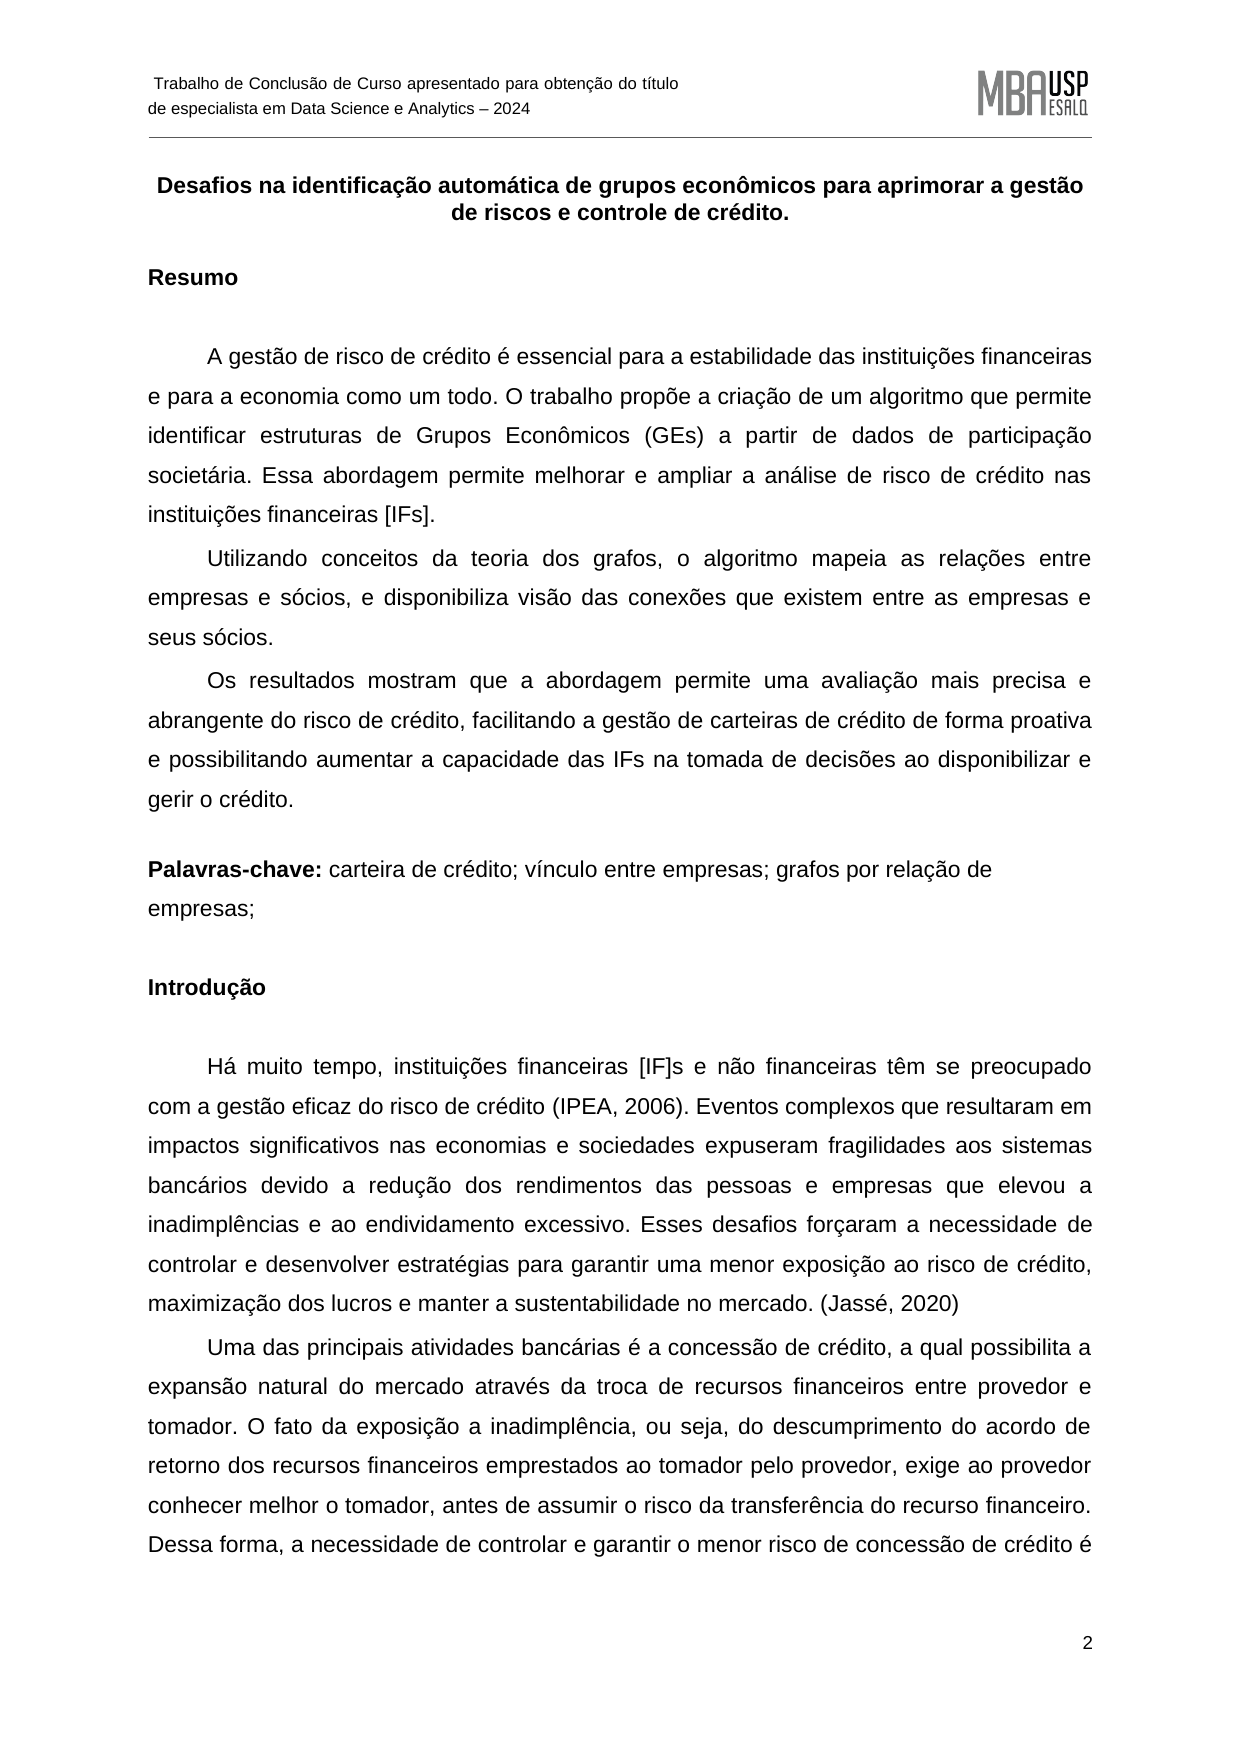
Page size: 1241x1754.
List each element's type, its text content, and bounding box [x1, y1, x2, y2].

text Há muito tempo, instituições financeiras [IF]s e não financeiras têm se preocupado com a gestão eficaz do risco de crédito (IPEA, 2006). Eventos complexos que resultaram em impactos significativos nas economias e sociedades expuseram fragilidades aos sistemas bancários devido a redução dos rendimentos das pessoas e empresas que elevou a inadimplências e ao endividamento excessivo. Esses desafios forçaram a necessidade de controlar e desenvolver estratégias para garantir uma menor exposição ao risco de crédito, maximização dos lucros e manter a sustentabilidade no mercado. (Jassé, 2020) [148, 1053, 1092, 1317]
text Desafios na identificação automática de grupos econômicos para aprimorar a gestão de riscos e controle de crédito. [148, 172, 1092, 225]
list Introdução [148, 974, 1092, 1001]
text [148, 1334, 1092, 1558]
picture [973, 69, 1090, 117]
list Palavras-chave: carteira de crédito; vínculo entre empresas; grafos por relação de empresas; [148, 856, 1092, 922]
text Os resultados mostram que a abordagem permite uma avaliação mais precisa e abrangente do risco de crédito, facilitando a gestão de carteiras de crédito de forma proativa e possibilitando aumentar a capacidade das IFs na tomada de decisões ao disponibilizar e gerir o crédito. [148, 667, 1092, 812]
text A gestão de risco de crédito é essencial para a estabilidade das instituições financeiras e para a economia como um todo. O trabalho propõe a criação de um algoritmo que permite identificar estruturas de Grupos Econômicos (GEs) a partir de dados de participação societária. Essa abordagem permite melhorar e ampliar a análise de risco de crédito nas instituições financeiras [IFs]. [148, 343, 1092, 528]
list Resumo [148, 264, 1092, 291]
text Utilizando conceitos da teoria dos grafos, o algoritmo mapeia as relações entre empresas e sócios, e disponibiliza visão das conexões que existem entre as empresas e seus sócios. [148, 545, 1092, 650]
